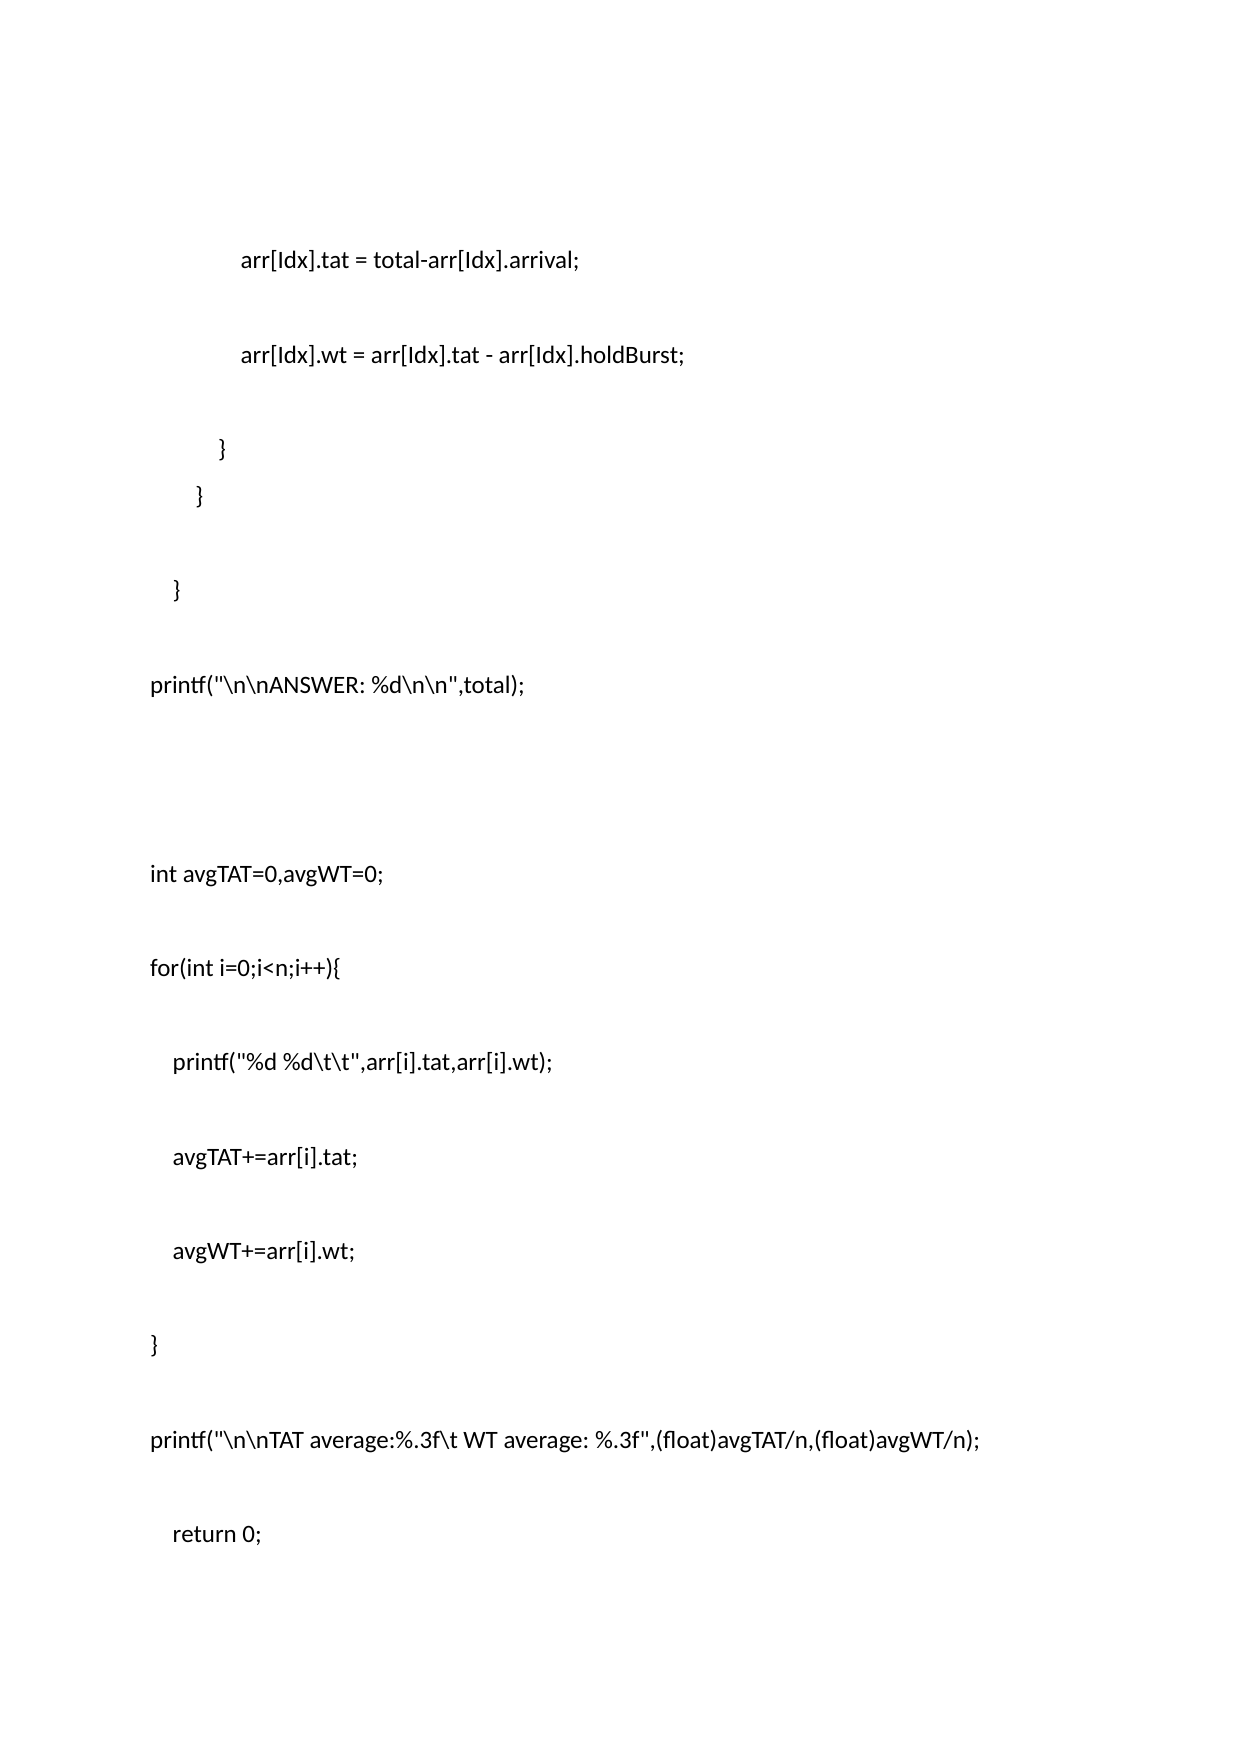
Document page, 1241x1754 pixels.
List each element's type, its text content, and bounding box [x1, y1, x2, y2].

text avgTAT+=arr[i].tat; [150, 1141, 1090, 1171]
text printf("\n\nTAT average:%.3f\t WT average: %.3f",(float)avgTAT/n,(float)avgWT/n); [150, 1424, 1090, 1454]
text } [150, 480, 1090, 511]
text printf("%d %d\t\t",arr[i].tat,arr[i].wt); [150, 1047, 1090, 1077]
text } [150, 1330, 1090, 1360]
text return 0; [150, 1518, 1090, 1549]
text printf("\n\nANSWER: %d\n\n",total); [150, 669, 1090, 699]
text } [150, 433, 1090, 464]
text int avgTAT=0,avgWT=0; [150, 858, 1090, 888]
text arr[Idx].tat = total-arr[Idx].arrival; [150, 244, 1090, 275]
text arr[Idx].wt = arr[Idx].tat - arr[Idx].holdBurst; [150, 339, 1090, 369]
text for(int i=0;i<n;i++){ [150, 952, 1090, 983]
text avgWT+=arr[i].wt; [150, 1235, 1090, 1266]
text } [150, 575, 1090, 605]
